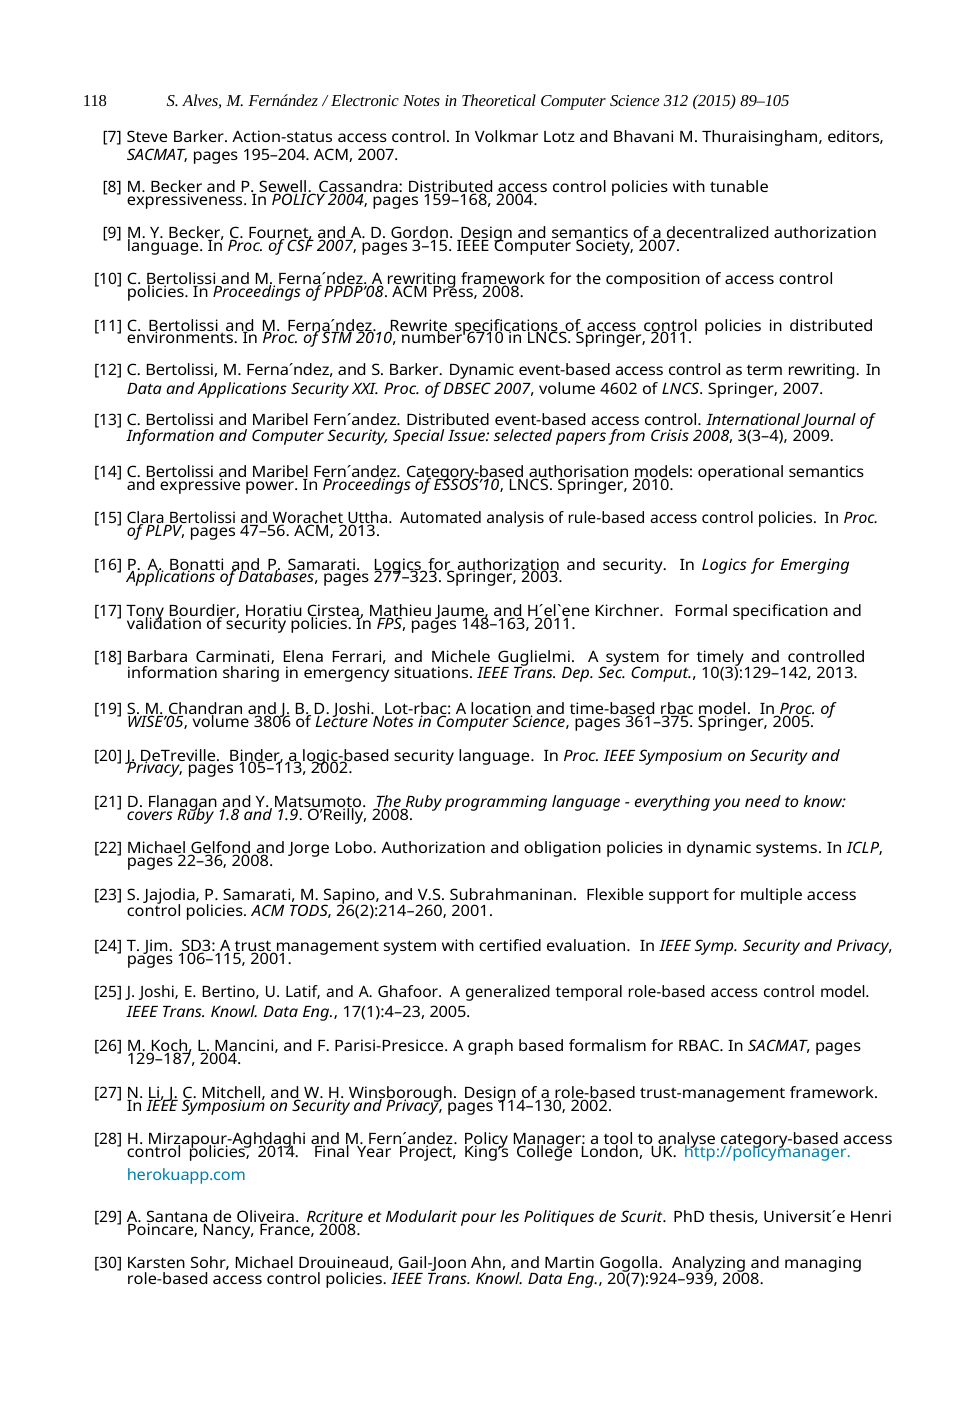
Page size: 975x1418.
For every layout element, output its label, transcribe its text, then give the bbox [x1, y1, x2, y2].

picture [699, 1147, 704, 1157]
list M. Koch, L. Mancini, and F. Parisi-Presicce. A graph based formalism for RBAC. In SACMAT, pages 129–187, 2004. [94, 1040, 893, 1069]
list T. Jim. SD3: A trust management system with certified evaluation. In IEEE Symp. Security and Privacy, pages 106–115, 2001. [94, 940, 893, 969]
list A. Santana de Oliveira. Rcriture et Modularit pour les Politiques de Scurit. PhD thesis, Universit´e Henri Poincare, Nancy, France, 2008. [94, 1211, 893, 1239]
list D. Flanagan and Y. Matsumoto. The Ruby programming language - everything you need to know: covers Ruby 1.8 and 1.9. O’Reilly, 2008. [94, 796, 893, 825]
list P. A. Bonatti and P. Samarati. Logics for authorization and security. In Logics for Emerging Applications of Databases, pages 277–323. Springer, 2003. [94, 558, 893, 587]
list Karsten Sohr, Michael Drouineaud, Gail-Joon Ahn, and Martin Gogolla. Analyzing and managing role-based access control policies. IEEE Trans. Knowl. Data Eng., 20(7):924–939, 2008. [94, 1255, 893, 1289]
list C. Bertolissi and Maribel Fern´andez. Category-based authorisation models: operational semantics and expressive power. In Proceedings of ESSOS’10, LNCS. Springer, 2010. [94, 466, 893, 495]
list S. M. Chandran and J. B. D. Joshi. Lot-rbac: A location and time-based rbac model. In Proc. of WISE’05, volume 3806 of Lecture Notes in Computer Science, pages 361–375. Springer, 2005. [94, 703, 893, 732]
list J. DeTreville. Binder, a logic-based security language. In Proc. IEEE Symposium on Security and Privacy, pages 105–113, 2002. [94, 749, 893, 778]
list C. Bertolissi and M. Ferna´ndez. A rewriting framework for the composition of access control policies. In Proceedings of PPDP’08. ACM Press, 2008. [94, 273, 893, 302]
list M. Y. Becker, C. Fournet, and A. D. Gordon. Design and semantics of a decentralized authorization language. In Proc. of CSF 2007, pages 3–15. IEEE Computer Society, 2007. [102, 227, 893, 256]
list N. Li, J. C. Mitchell, and W. H. Winsborough. Design of a role-based trust-management framework. In IEEE Symposium on Security and Privacy, pages 114–130, 2002. [94, 1087, 893, 1116]
text SACMAT, pages 195–204. ACM, 2007. [127, 146, 906, 164]
list Barbara Carminati, Elena Ferrari, and Michele Guglielmi. A system for timely and controlled information sharing in emergency situations. IEEE Trans. Dep. Sec. Comput., 10(3):129–142, 2013. [94, 649, 893, 683]
list C. Bertolissi, M. Ferna´ndez, and S. Barker. Dynamic event-based access control as term rewriting. In [94, 361, 906, 379]
list J. Joshi, E. Bertino, U. Latif, and A. Ghafoor. A generalized temporal role-based access control model. [94, 981, 906, 1001]
list S. Jajodia, P. Samarati, M. Sapino, and V.S. Subrahmaninan. Flexible support for multiple access control policies. ACM TODS, 26(2):214–260, 2001. [94, 886, 893, 921]
text IEEE Trans. Knowl. Data Eng., 17(1):4–23, 2005. [127, 1001, 906, 1021]
list M. Becker and P. Sewell. Cassandra: Distributed access control policies with tunable expressiveness. In POLICY 2004, pages 159–168, 2004. [102, 181, 893, 209]
list C. Bertolissi and M. Ferna´ndez. Rewrite specifications of access control policies in distributed environments. In Proc. of STM 2010, number 6710 in LNCS. Springer, 2011. [94, 319, 893, 348]
text herokuapp.com [127, 1163, 906, 1184]
list C. Bertolissi and Maribel Fern´andez. Distributed event-based access control. International Journal of Information and Computer Security, Special Issue: selected papers from Crisis 2008, 3(3–4), 2009. [94, 412, 893, 446]
list H. Mirzapour-Aghdaghi and M. Fern´andez. Policy Manager: a tool to analyse category-based access control policies, 2014. Final Year Project, King’s College London, UK. http://policymanager. [94, 1133, 893, 1162]
list Tony Bourdier, Horatiu Cirstea, Mathieu Jaume, and H´el`ene Kirchner. Formal specification and validation of security policies. In FPS, pages 148–163, 2011. [94, 605, 893, 634]
list Clara Bertolissi and Worachet Uttha. Automated analysis of rule-based access control policies. In Proc. of PLPV, pages 47–56. ACM, 2013. [94, 512, 893, 541]
list Steve Barker. Action-status access control. In Volkmar Lotz and Bhavani M. Thuraisingham, editors, [102, 127, 906, 146]
picture [693, 1147, 698, 1157]
list Michael Gelfond and Jorge Lobo. Authorization and obligation policies in dynamic systems. In ICLP, pages 22–36, 2008. [94, 842, 893, 871]
text Data and Applications Security XXI. Proc. of DBSEC 2007, volume 4602 of LNCS. Springer, 2007. [127, 379, 906, 398]
